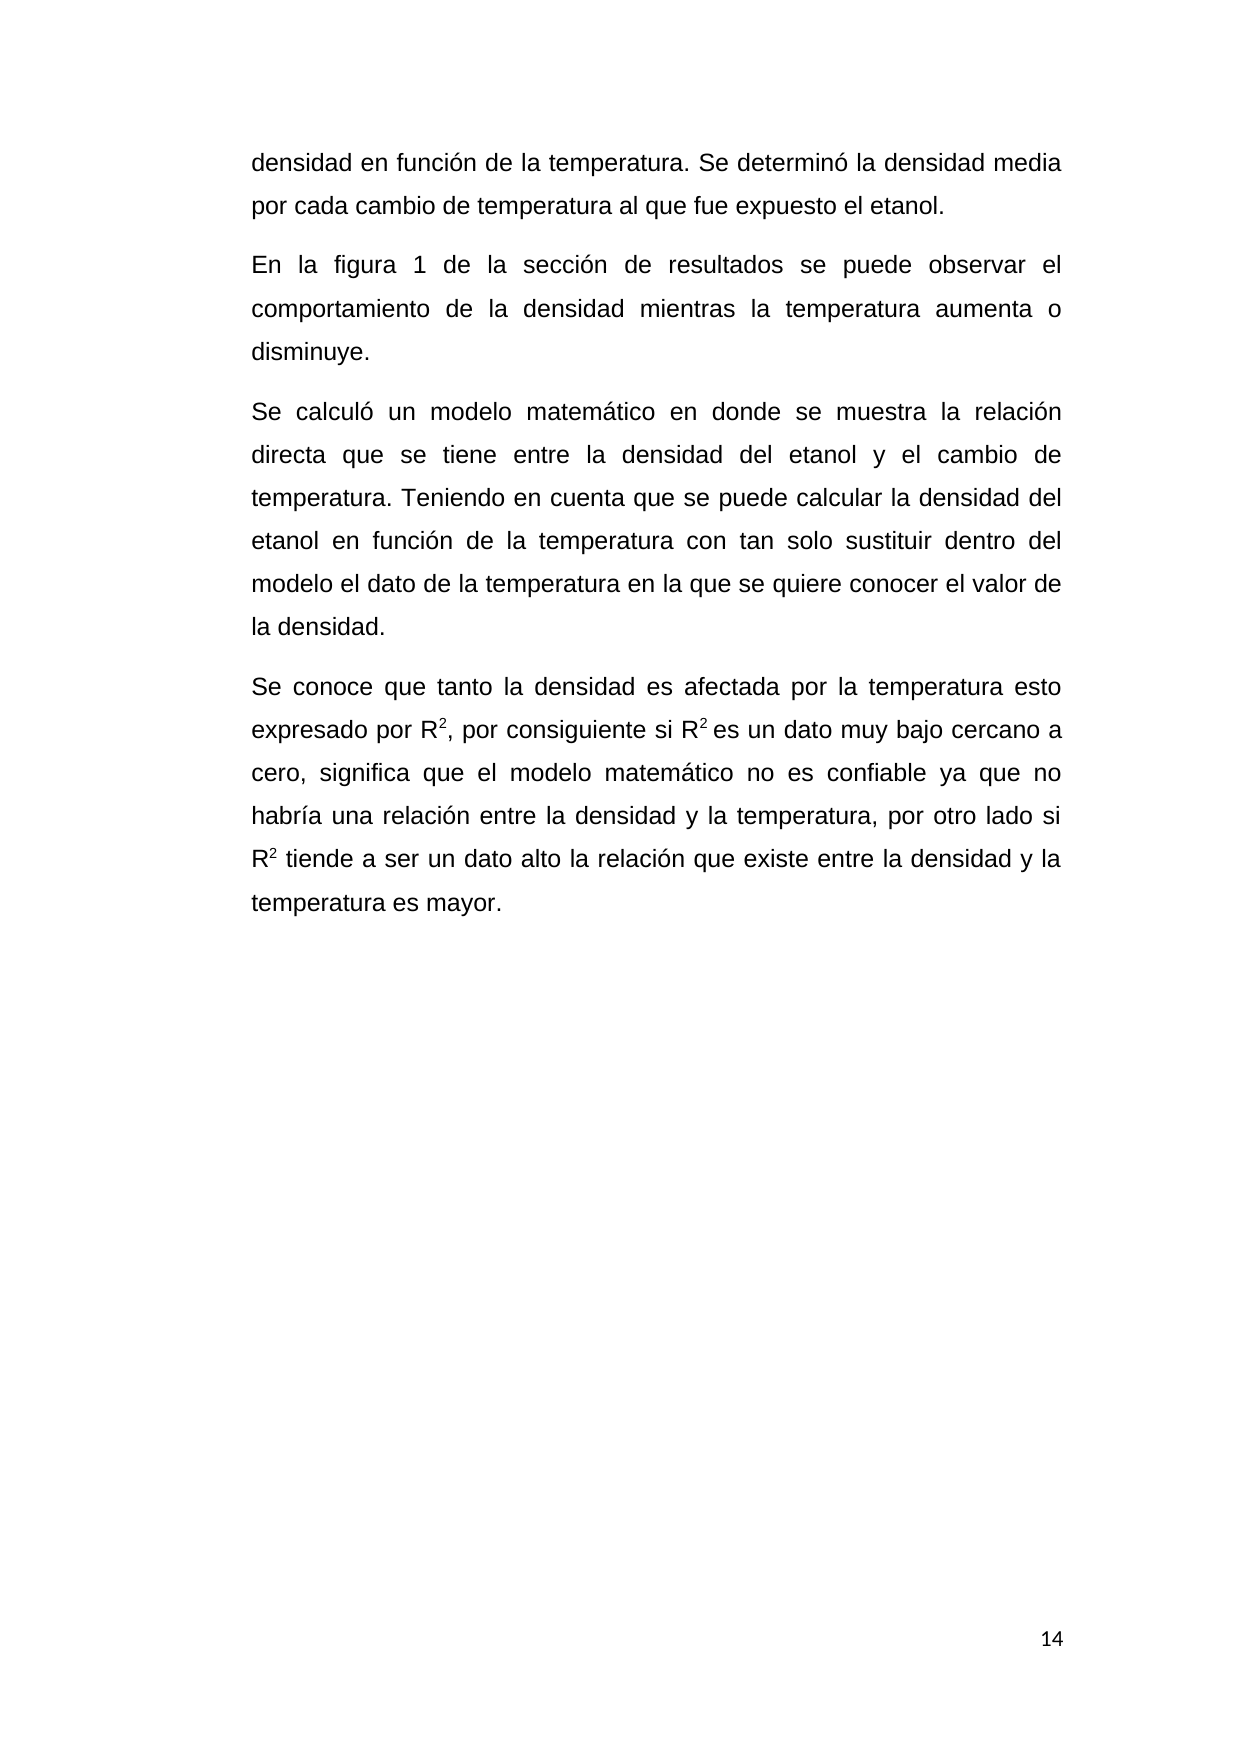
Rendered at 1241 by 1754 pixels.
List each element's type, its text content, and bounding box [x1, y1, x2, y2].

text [251, 148, 1063, 219]
text Se calculó un modelo matemático en donde se muestra la relación directa que se tiene entre la densidad del etanol y el cambio de temperatura. Teniendo en cuenta que se puede calcular la densidad del etanol en función de la temperatura con tan solo sustituir dentro del modelo el dato de la temperatura en la que se quiere conocer el valor de la densidad. [251, 397, 1063, 641]
text En la figura 1 de la sección de resultados se puede observar el comportamiento de la densidad mientras la temperatura aumenta o disminuye. [251, 251, 1063, 366]
text Se conoce que tanto la densidad es afectada por la temperatura esto expresado por R2, por consiguiente si R2 es un dato muy bajo cercano a cero, significa que el modelo matemático no es confiable ya que no habría una relación entre la densidad y la temperatura, por otro lado si R2 tiende a ser un dato alto la relación que existe entre la densidad y la temperatura es mayor. [251, 672, 1063, 916]
